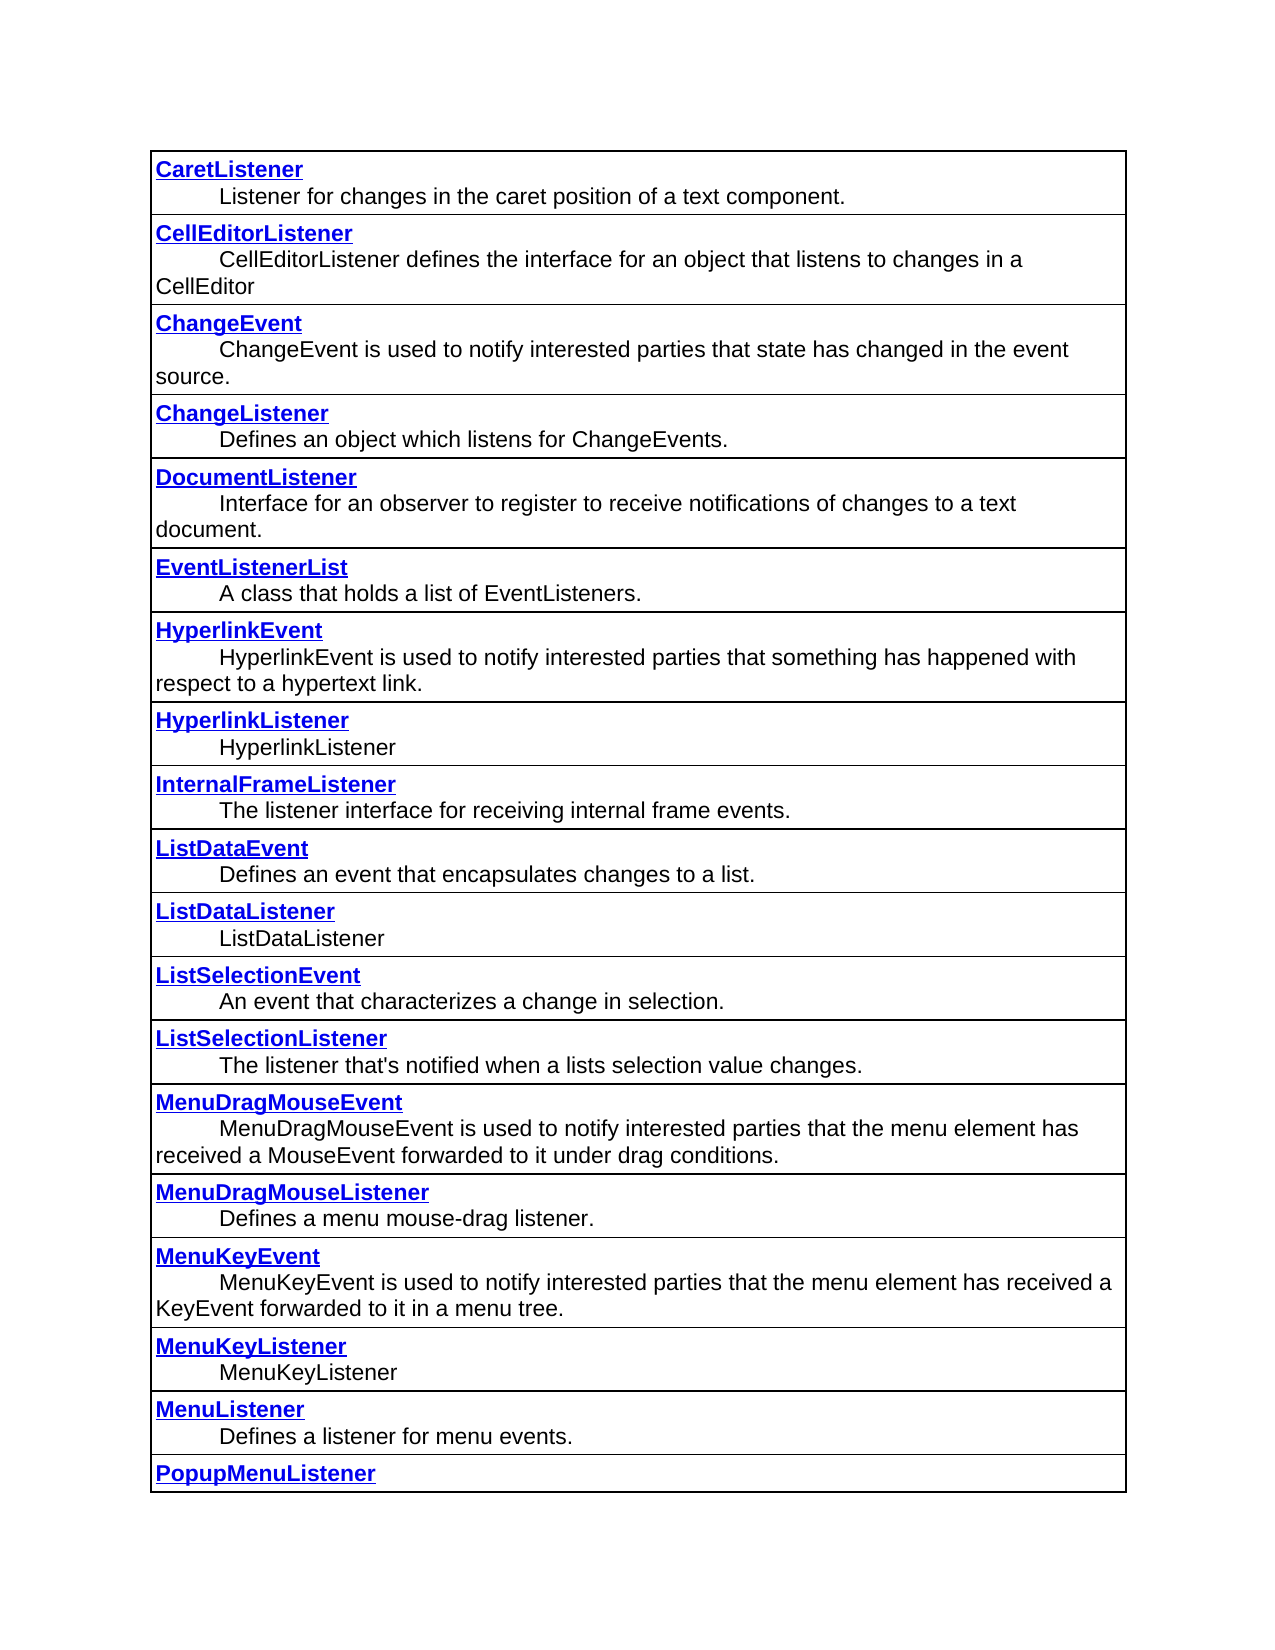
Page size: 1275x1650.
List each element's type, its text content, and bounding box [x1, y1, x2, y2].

table_cell ListSelectionListener The listener that's notified when a lists selection value changes. [152, 1021, 1125, 1083]
table_cell HyperlinkEvent HyperlinkEvent is used to notify interested parties that something has happened with respect to a hypertext link. [152, 613, 1125, 701]
table_cell ChangeEvent ChangeEvent is used to notify interested parties that state has changed in the event source. [152, 305, 1125, 394]
table_cell EventListenerList A class that holds a list of EventListeners. [152, 549, 1125, 611]
table_cell MenuDragMouseEvent MenuDragMouseEvent is used to notify interested parties that the menu element has received a MouseEvent forwarded to it under drag conditions. [152, 1085, 1125, 1173]
table_cell InternalFrameListener The listener interface for receiving internal frame events. [152, 766, 1125, 828]
table_cell DocumentListener Interface for an observer to register to receive notifications of changes to a text document. [152, 459, 1125, 547]
table_cell CellEditorListener CellEditorListener defines the interface for an object that listens to changes in a CellEditor [152, 215, 1125, 304]
table_cell CaretListener Listener for changes in the caret position of a text component. [152, 152, 1125, 214]
table_cell MenuListener Defines a listener for menu events. [152, 1392, 1125, 1454]
table_cell MenuDragMouseListener Defines a menu mouse-drag listener. [152, 1175, 1125, 1236]
table_cell MenuKeyEvent MenuKeyEvent is used to notify interested parties that the menu element has received a KeyEvent forwarded to it in a menu tree. [152, 1238, 1125, 1326]
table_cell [152, 1455, 1125, 1491]
table_cell ListDataEvent Defines an event that encapsulates changes to a list. [152, 830, 1125, 892]
table_cell MenuKeyListener MenuKeyListener [152, 1328, 1125, 1390]
table_cell ChangeListener Defines an object which listens for ChangeEvents. [152, 395, 1125, 457]
table_cell ListSelectionEvent An event that characterizes a change in selection. [152, 957, 1125, 1019]
table_cell HyperlinkListener HyperlinkListener [152, 703, 1125, 764]
table_cell ListDataListener ListDataListener [152, 893, 1125, 956]
